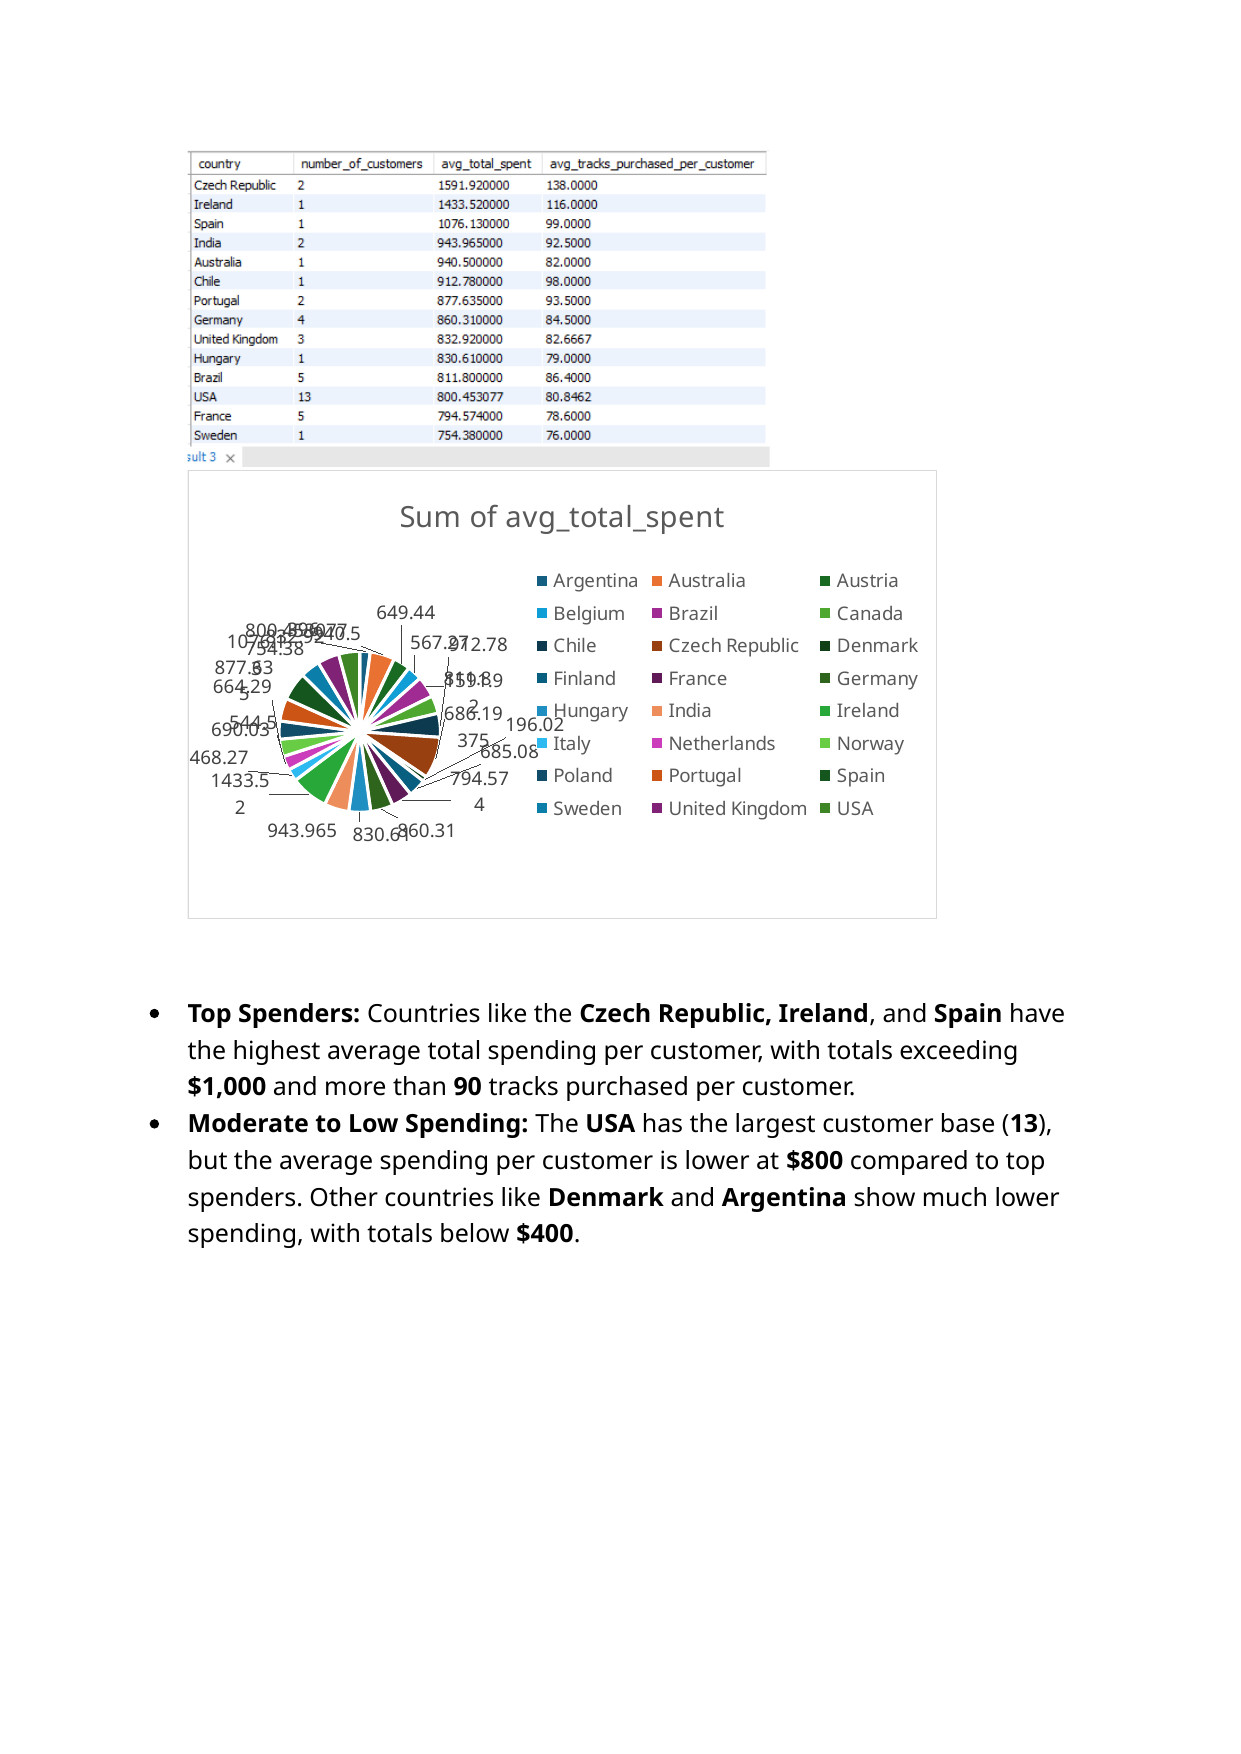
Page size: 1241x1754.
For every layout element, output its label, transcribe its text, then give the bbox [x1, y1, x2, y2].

list Top Spenders: Countries like the Czech Republic, Ireland, and Spain have the highest average total spending per customer, with totals exceeding $1,000 and more than 90 tracks purchased per customer. [150, 996, 1090, 1103]
list Moderate to Low Spending: The USA has the largest customer base (13), but the average spending per customer is lower at $800 compared to top spenders. Other countries like Denmark and Argentina show much lower spending, with totals below $400. [150, 1106, 1090, 1250]
picture [187, 150, 770, 467]
